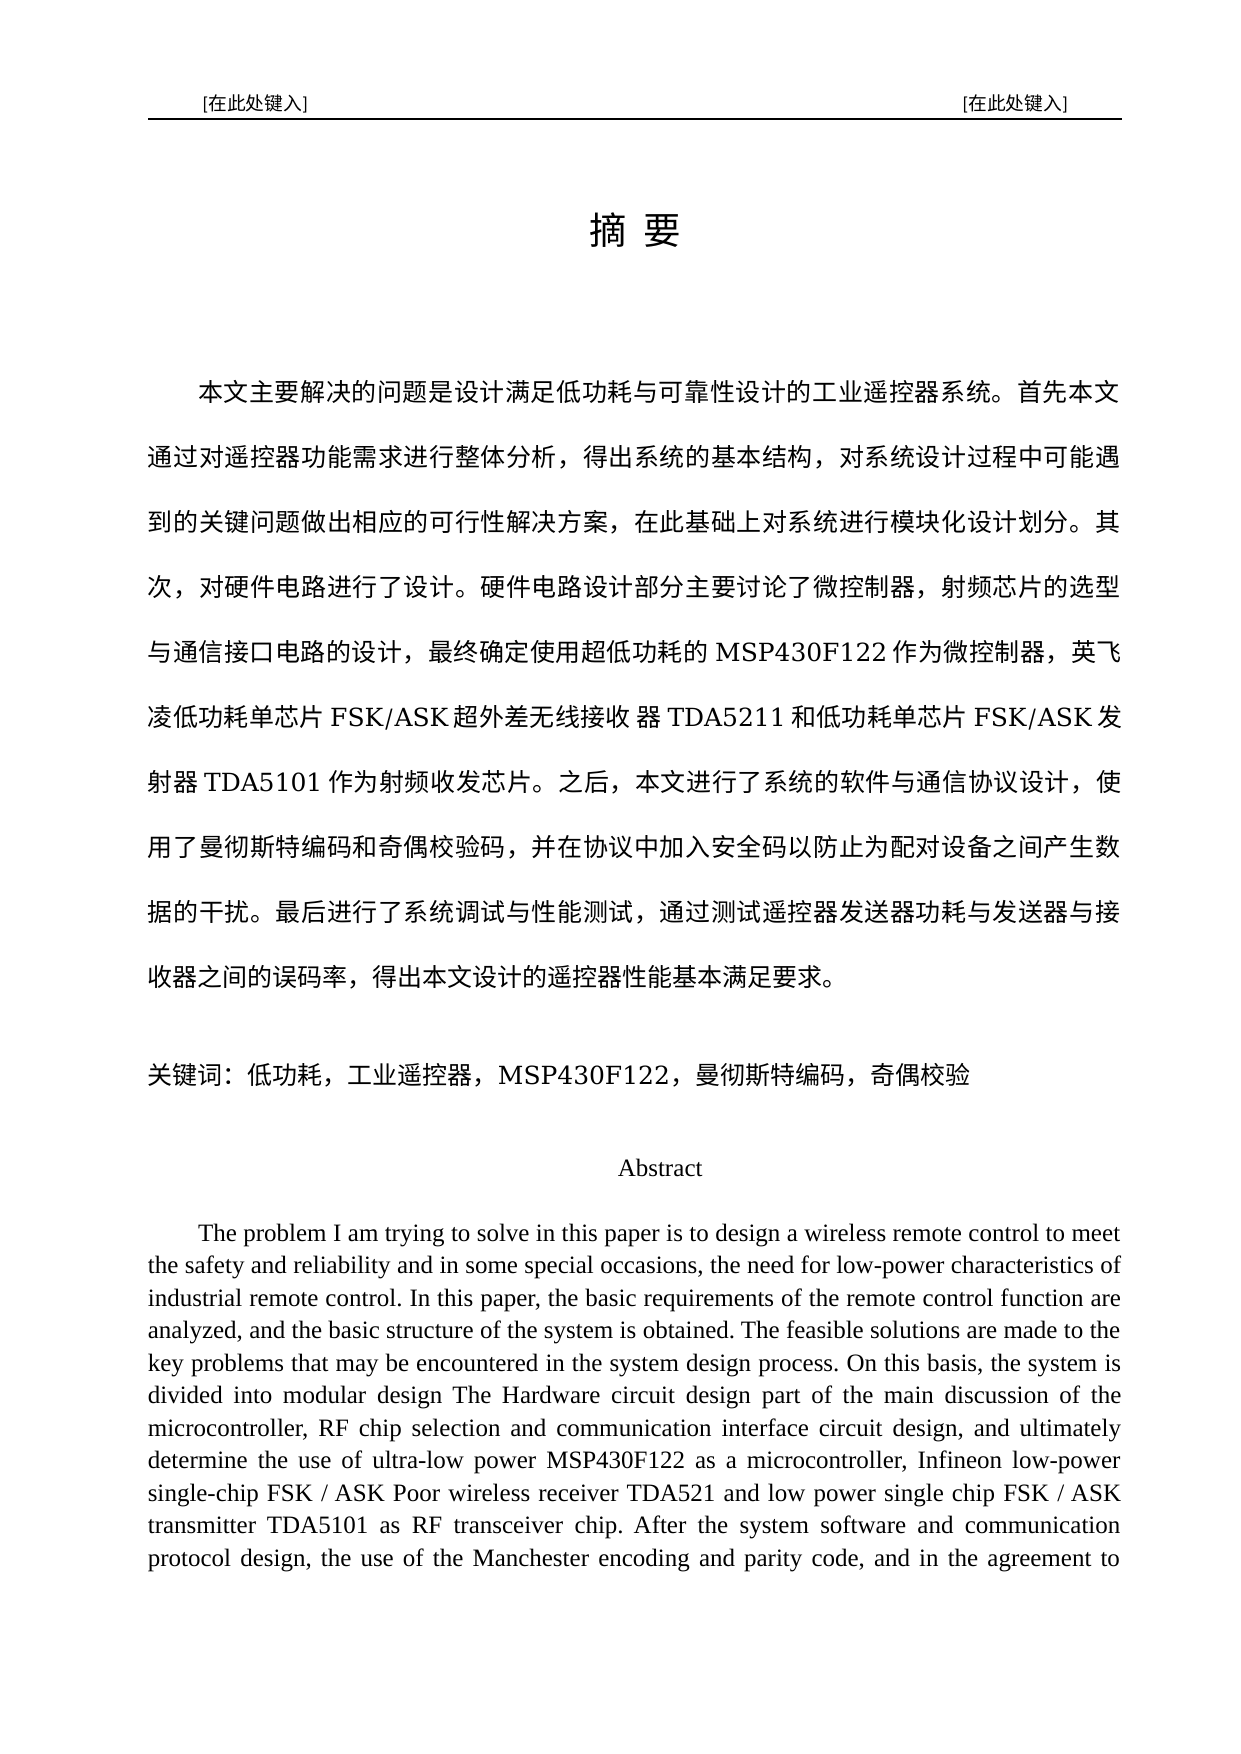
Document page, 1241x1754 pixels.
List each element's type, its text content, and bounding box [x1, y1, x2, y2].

text 摘 要 [148, 196, 1122, 261]
text 关键词：低功耗，工业遥控器，MSP430F122，曼彻斯特编码，奇偶校验 [148, 1041, 1122, 1106]
text Abstract [148, 1151, 1122, 1183]
text 本文主要解决的问题是设计满足低功耗与可靠性设计的工业遥控器系统。首先本文通过对遥控器功能需求进行整体分析，得出系统的基本结构，对系统设计过程中可能遇到的关键问题做出相应的可行性解决方案，在此基础上对系统进行模块化设计划分。其次，对硬件电路进行了设计。硬件电路设计部分主要讨论了微控制器，射频芯片的选型与通信接口电路的设计，最终确定使用超低功耗的MSP430F122作为微控制器，英飞凌低功耗单芯片FSK/ASK超外差无线接收 器TDA5211和低功耗单芯片FSK/ASK发射器TDA5101作为射频收发芯片。之后，本文进行了系统的软件与通信协议设计，使用了曼彻斯特编码和奇偶校验码，并在协议中加入安全码以防止为配对设备之间产生数据的干扰。最后进行了系统调试与性能测试，通过测试遥控器发送器功耗与发送器与接收器之间的误码率，得出本文设计的遥控器性能基本满足要求。 [148, 358, 1122, 1008]
